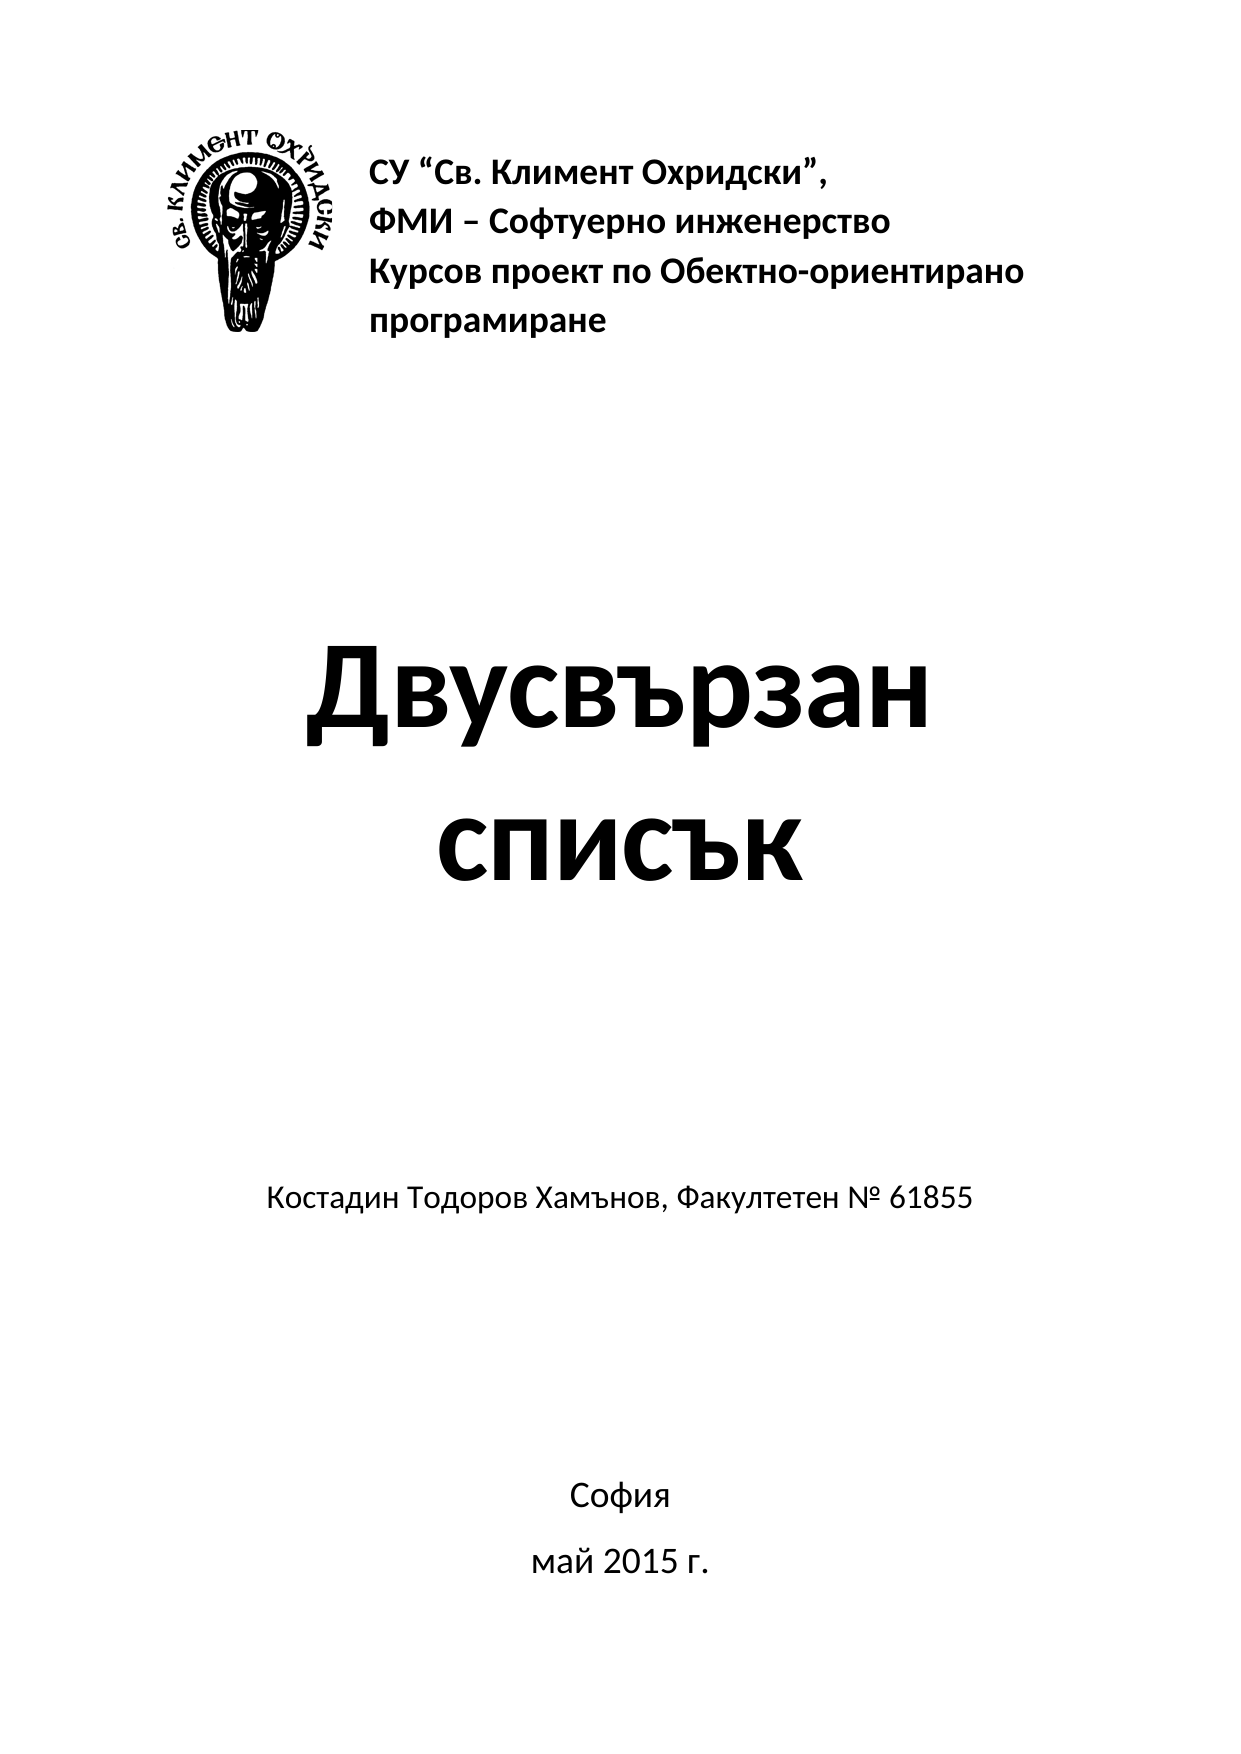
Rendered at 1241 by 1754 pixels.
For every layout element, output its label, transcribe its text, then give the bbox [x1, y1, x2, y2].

text май 2015 г. [148, 1537, 1093, 1583]
text Курсов проект по Обектно-ориентирано програмиране [369, 247, 1093, 342]
text Костадин Тодоров Хамънов, Факултетен № 61855 [148, 1176, 1093, 1217]
title Двусвързан списък [148, 606, 1093, 912]
text СУ “Св. Климент Охридски”, [333, 148, 1093, 193]
text ФМИ – Софтуерно инженерство [333, 197, 1093, 243]
picture [167, 130, 333, 332]
text София [148, 1471, 1093, 1517]
